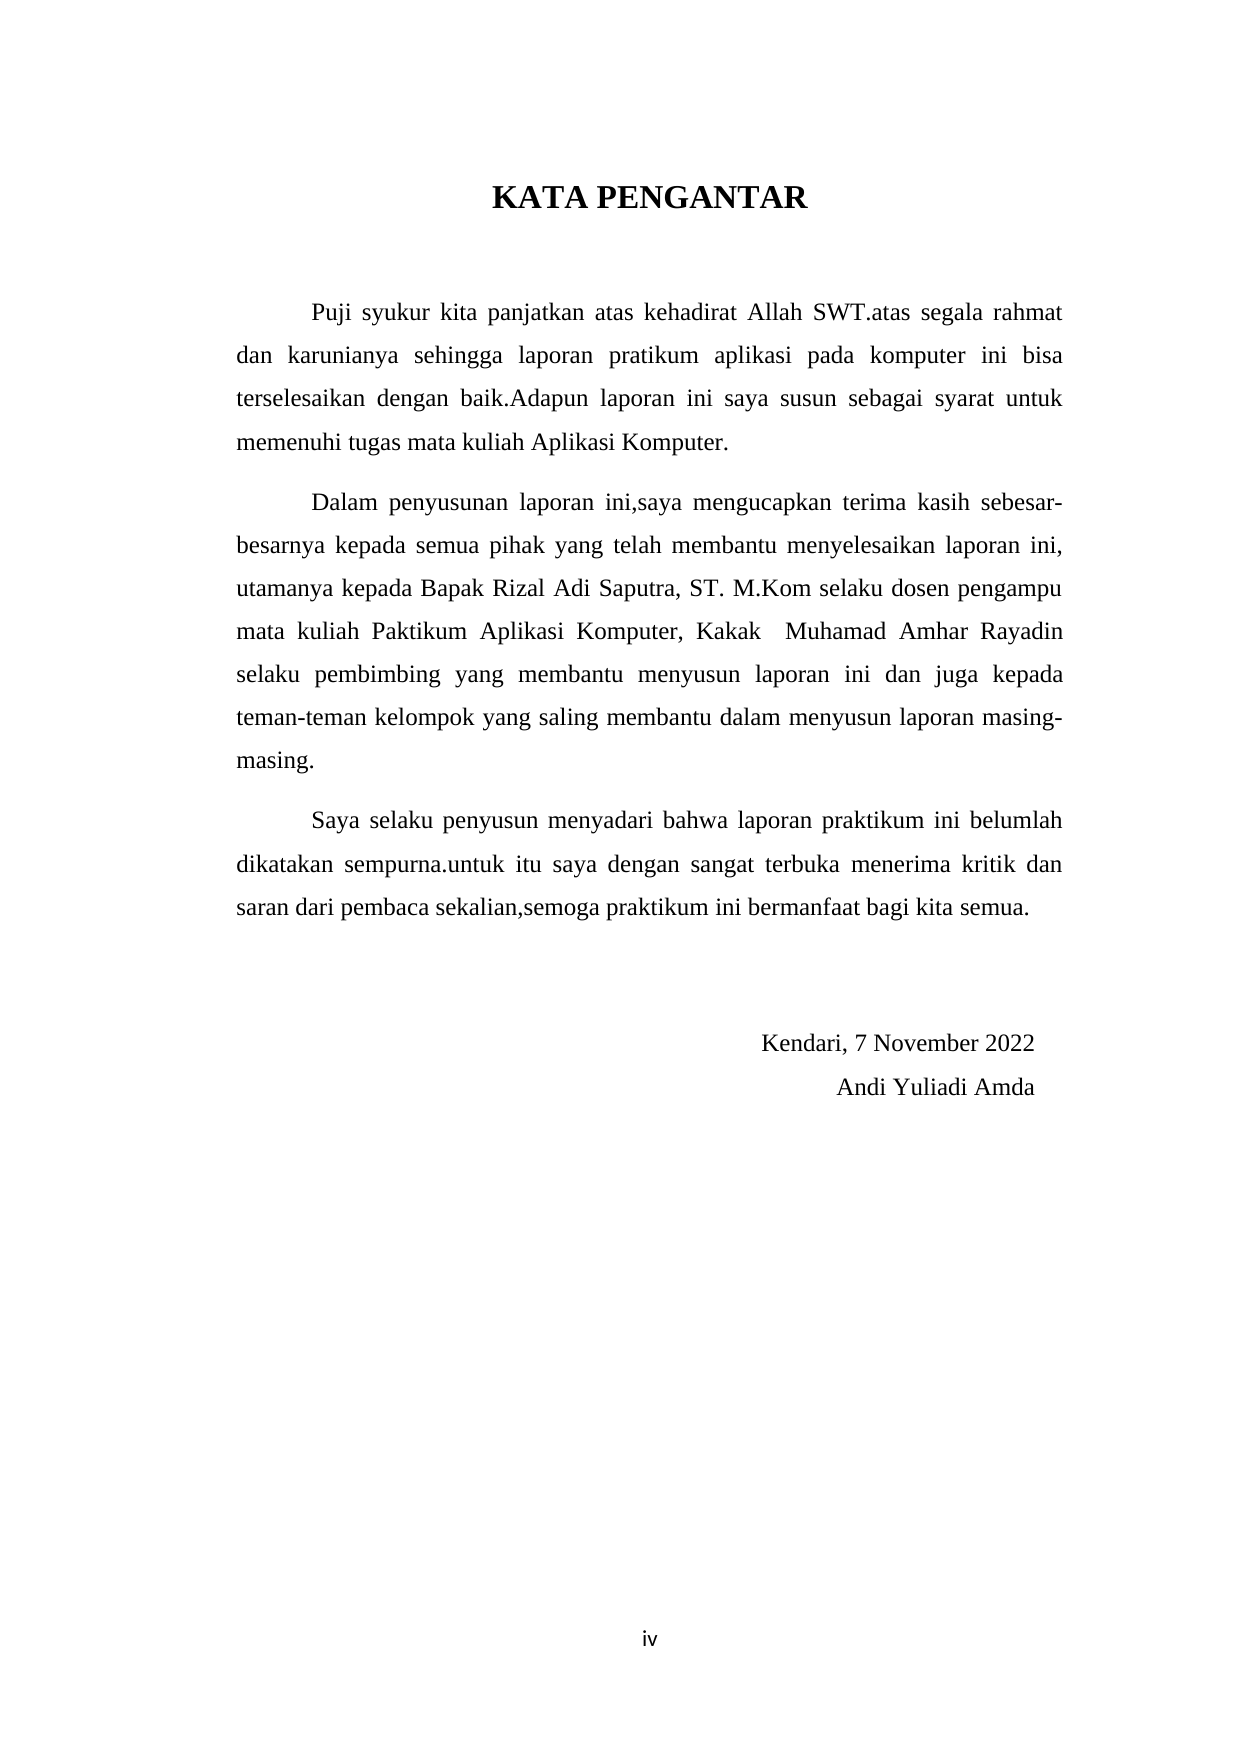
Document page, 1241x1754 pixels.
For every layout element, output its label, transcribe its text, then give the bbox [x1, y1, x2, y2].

text Dalam penyusunan laporan ini,saya mengucapkan terima kasih sebesar- besarnya kepada semua pihak yang telah membantu menyelesaikan laporan ini, utamanya kepada Bapak Rizal Adi Saputra, ST. M.Kom selaku dosen pengampu mata kuliah Paktikum Aplikasi Komputer, Kakak Muhamad Amhar Rayadin selaku pembimbing yang membantu menyusun laporan ini dan juga kepada teman-teman kelompok yang saling membantu dalam menyusun laporan masing- masing. [236, 487, 1063, 774]
subtitle KATA PENGANTAR [236, 177, 1063, 216]
text Saya selaku penyusun menyadari bahwa laporan praktikum ini belumlah dikatakan sempurna.untuk itu saya dengan sangat terbuka menerima kritik dan saran dari pembaca sekalian,semoga praktikum ini bermanfaat bagi kita semua. [236, 806, 1063, 921]
text Andi Yuliadi Amda [236, 1072, 1063, 1101]
text Kendari, 7 November 2022 [236, 1028, 1063, 1057]
text Puji syukur kita panjatkan atas kehadirat Allah SWT.atas segala rahmat dan karunianya sehingga laporan pratikum aplikasi pada komputer ini bisa terselesaikan dengan baik.Adapun laporan ini saya susun sebagai syarat untuk memenuhi tugas mata kuliah Aplikasi Komputer. [236, 297, 1063, 455]
